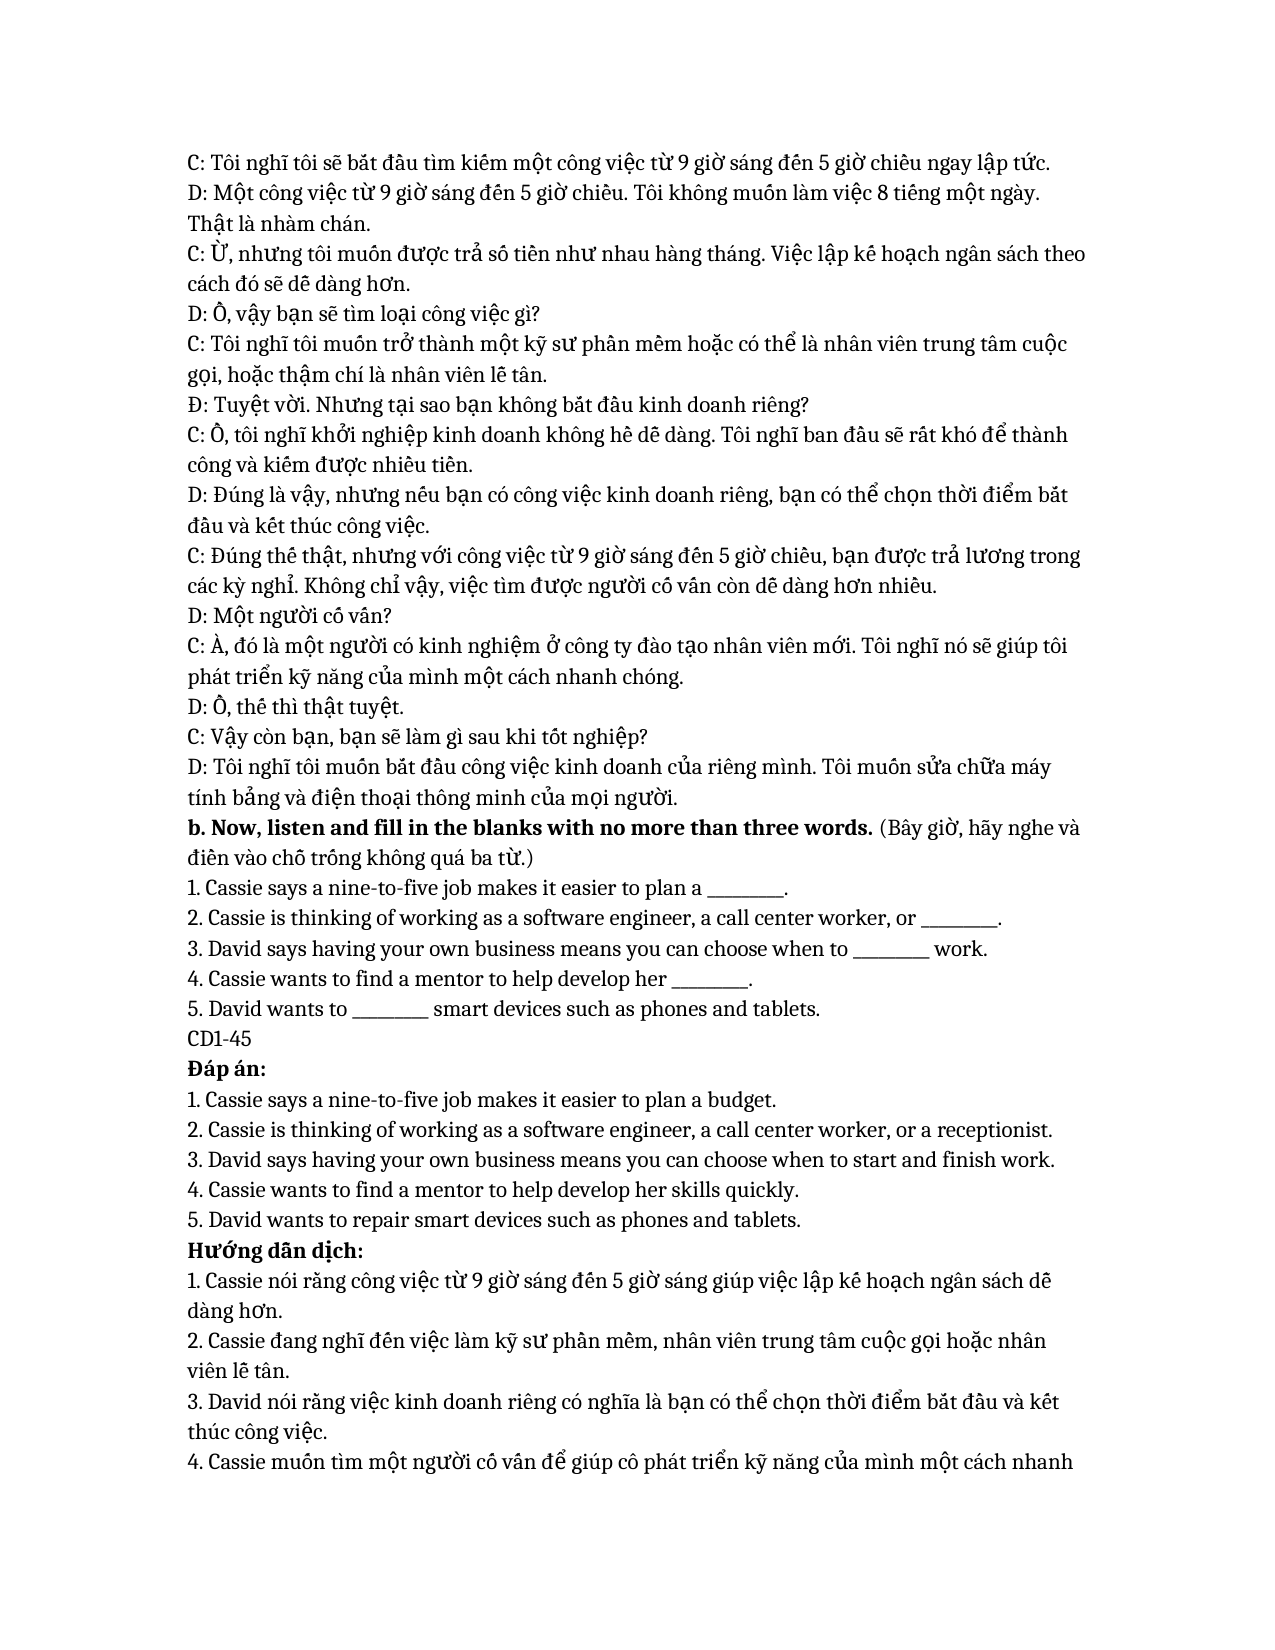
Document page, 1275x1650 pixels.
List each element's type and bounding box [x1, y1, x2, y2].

text [187, 150, 1087, 1475]
